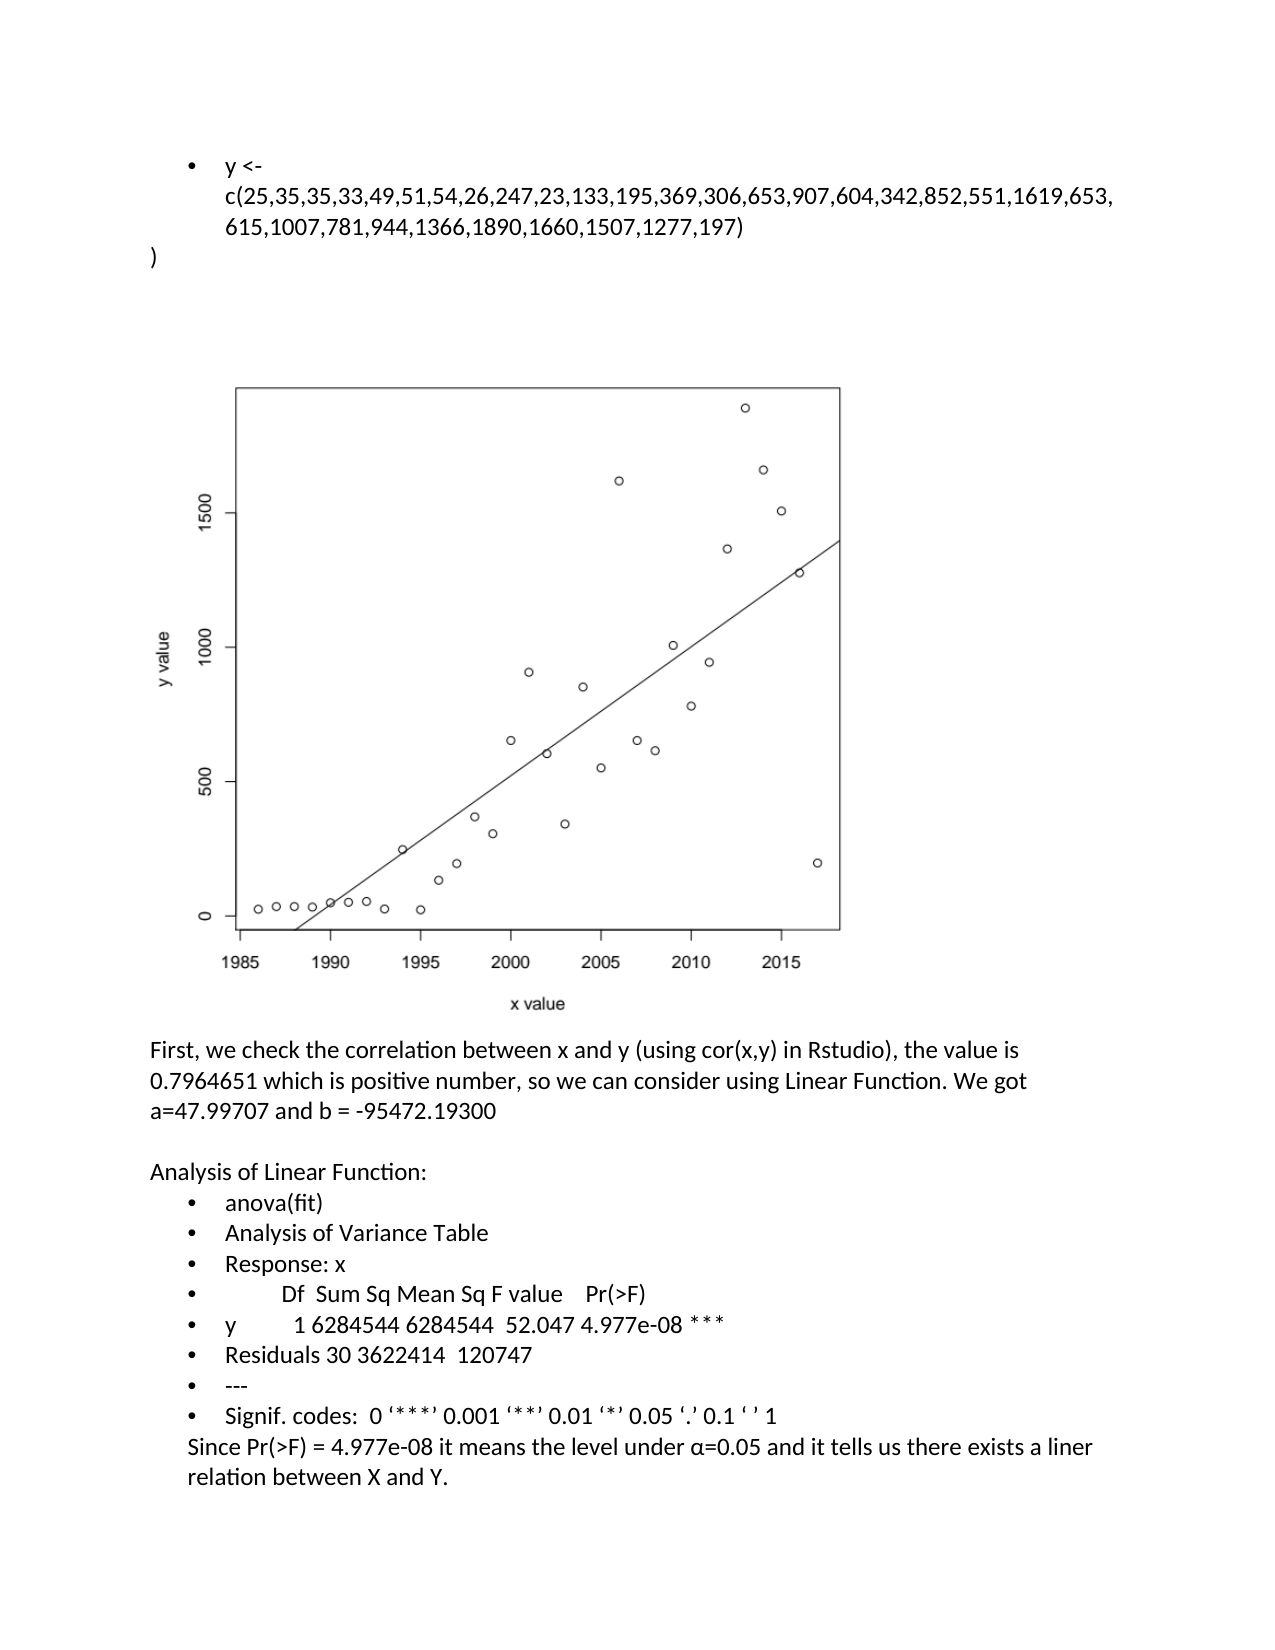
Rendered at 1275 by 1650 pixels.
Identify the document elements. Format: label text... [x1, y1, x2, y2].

text First, we check the correlation between x and y (using cor(x,y) in Rstudio), the value is 0.7964651 which is positive number, so we can consider using Linear Function. We got a=47.99707 and b = -95472.19300 [150, 1034, 1125, 1126]
text Since Pr(>F) = 4.977e-08 it means the level under α=0.05 and it tells us there exists a liner relation between X and Y. [187, 1431, 1125, 1492]
list anova(fit) [187, 1187, 1125, 1217]
list --- [187, 1370, 1125, 1401]
list Analysis of Variance Table [187, 1217, 1125, 1248]
list Signif. codes: 0 ‘***’ 0.001 ‘**’ 0.01 ‘*’ 0.05 ‘.’ 0.1 ‘ ’ 1 [187, 1401, 1125, 1431]
list y 1 6284544 6284544 52.047 4.977e-08 *** [187, 1309, 1125, 1339]
list Df Sum Sq Mean Sq F value Pr(>F) [187, 1278, 1125, 1309]
list Response: x [187, 1248, 1125, 1278]
list Residuals 30 3622414 120747 [187, 1339, 1125, 1370]
text ) [150, 242, 1125, 272]
list y <- c(25,35,35,33,49,51,54,26,247,23,133,195,369,306,653,907,604,342,852,551,1619,653,615,1007,781,944,1366,1890,1660,1507,1277,197) [187, 150, 1125, 242]
text Analysis of Linear Function: [150, 1156, 1125, 1187]
